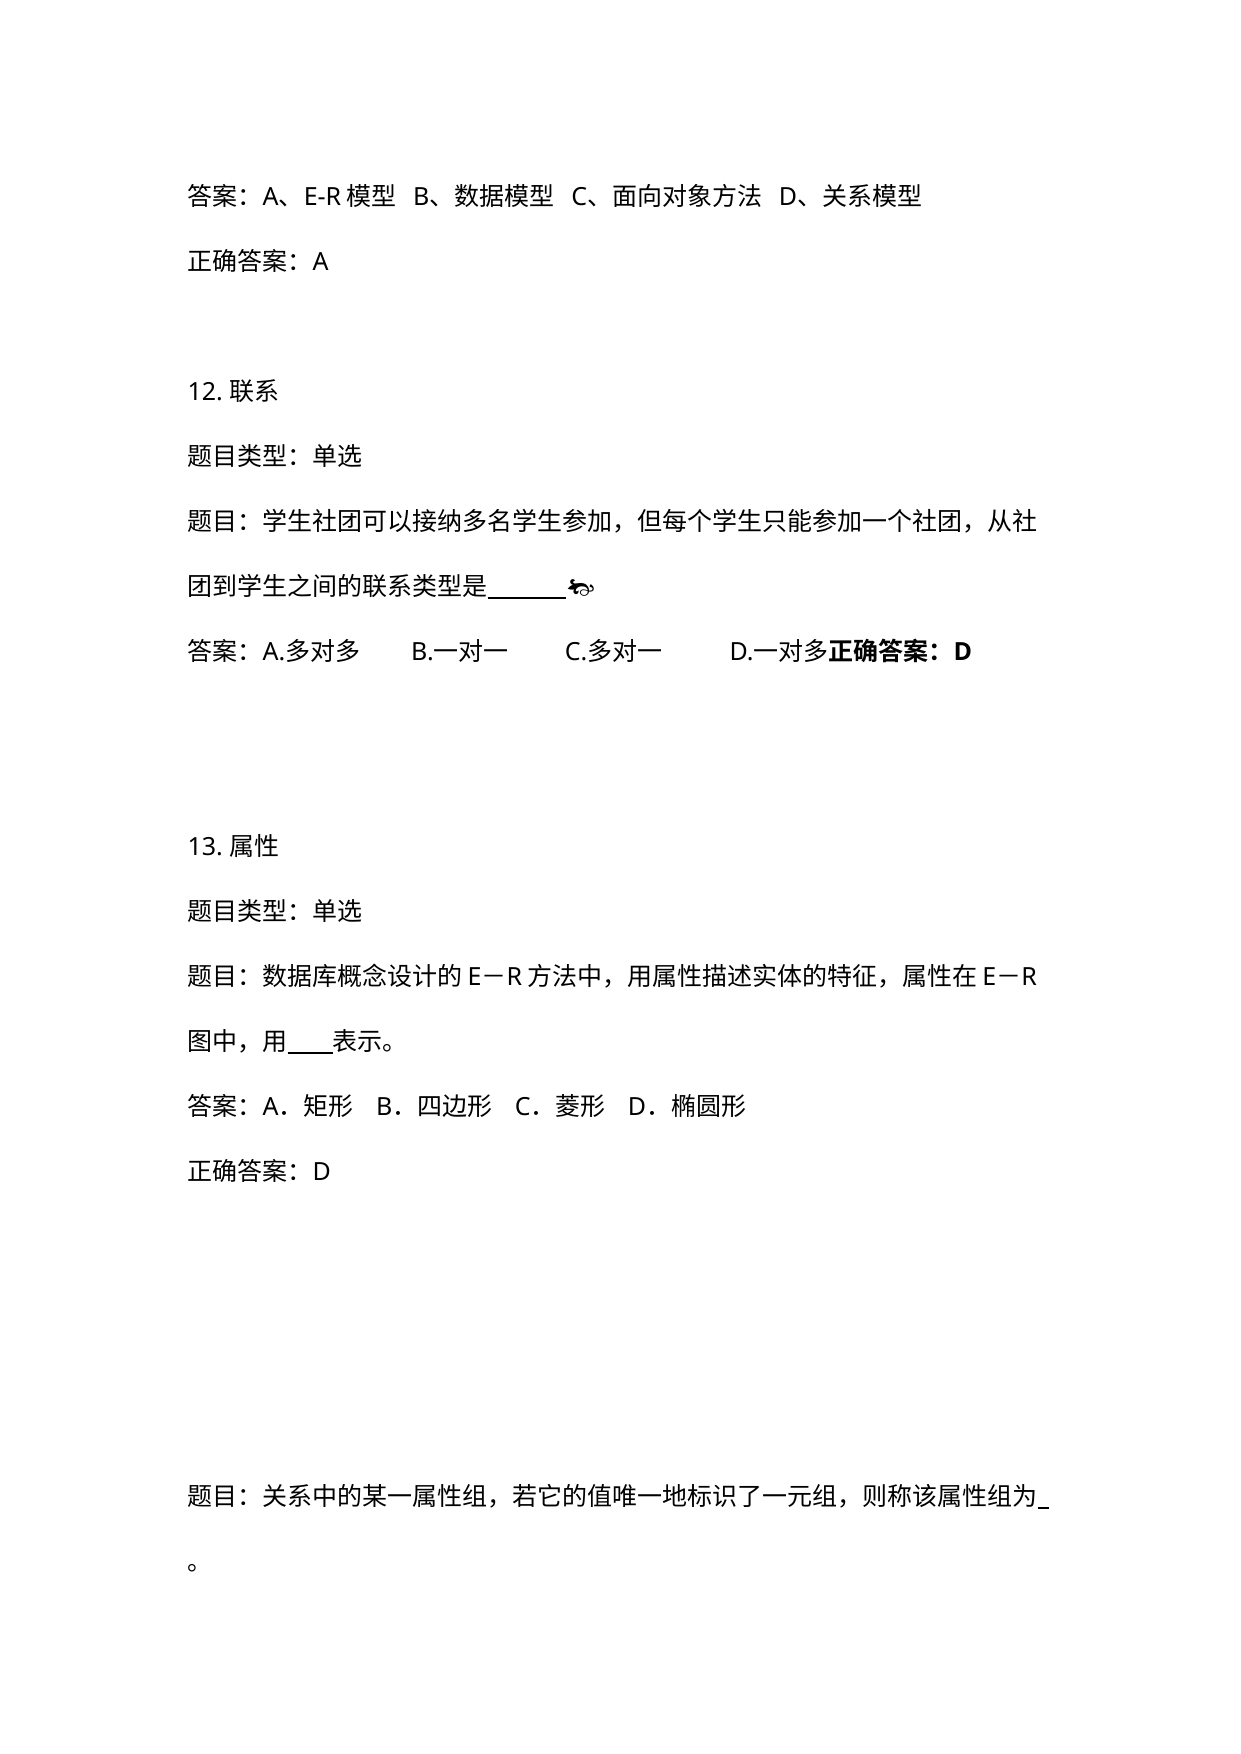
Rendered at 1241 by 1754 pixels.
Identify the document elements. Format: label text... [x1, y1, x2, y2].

text 题目：关系中的某一属性组，若它的值唯一地标识了一元组，则称该属性组为 。 [187, 1462, 1053, 1592]
text 题目：学生社团可以接纳多名学生参加，但每个学生只能参加一个社团，从社团到学生之间的联系类型是  [187, 487, 1053, 617]
text 题目类型：单选 [187, 422, 1053, 487]
text 12. 联系 [187, 357, 1053, 422]
text 答案：A、E-R模型 B、数据模型 C、面向对象方法 D、关系模型 [187, 162, 1053, 227]
text 题目类型：单选 [187, 877, 1053, 942]
text 正确答案：A [187, 227, 1053, 292]
text 答案：A.多对多 B.一对一 C.多对一 D.一对多正确答案：D [187, 617, 1053, 682]
text 13. 属性 [187, 812, 1053, 877]
text 正确答案：D [187, 1137, 1053, 1202]
text 答案：A．矩形 B．四边形 C．菱形 D．椭圆形 [187, 1072, 1053, 1137]
text 题目：数据库概念设计的E－R方法中，用属性描述实体的特征，属性在E－R图中，用 表示。 [187, 942, 1053, 1072]
